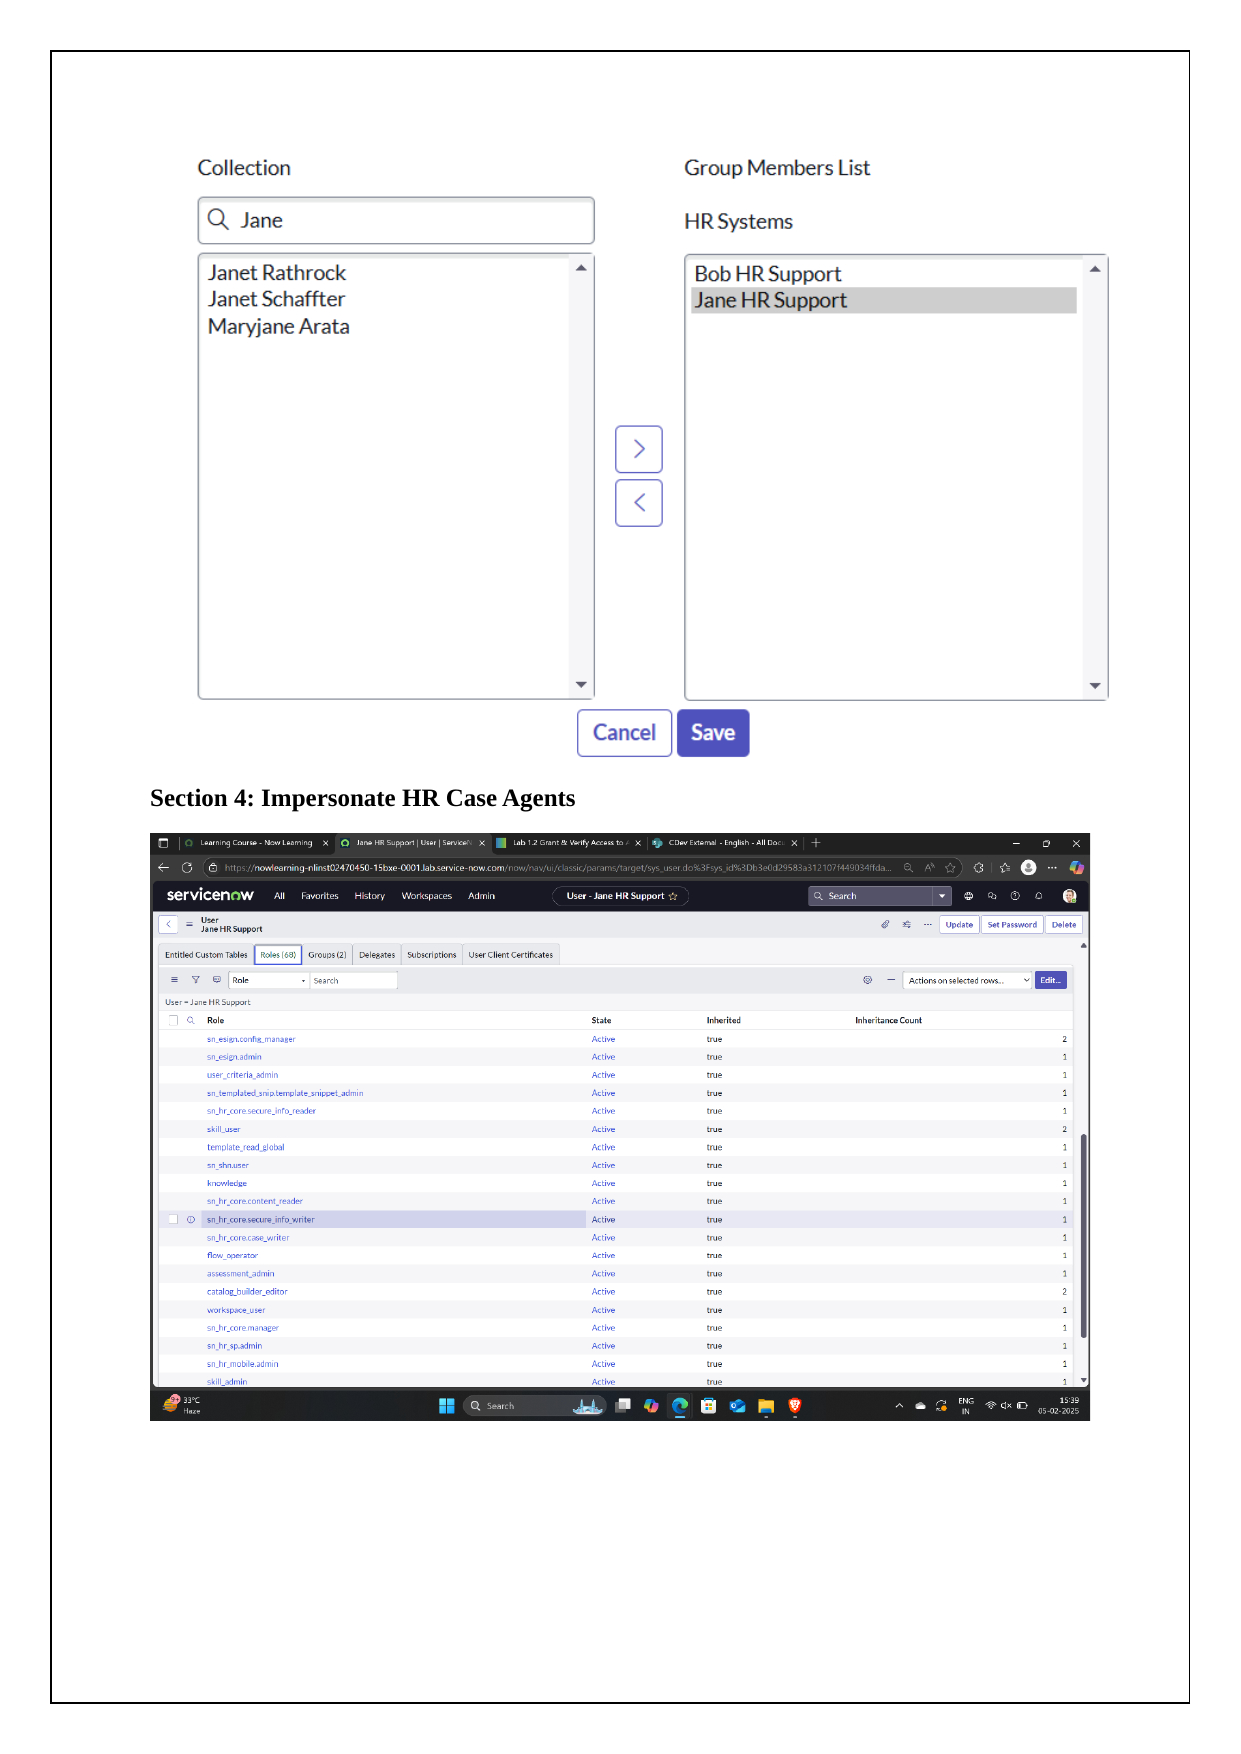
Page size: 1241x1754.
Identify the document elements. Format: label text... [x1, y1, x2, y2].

text Section 4: Impersonate HR Case Agents [150, 783, 1090, 812]
picture [187, 150, 1128, 763]
picture [150, 833, 1091, 1421]
